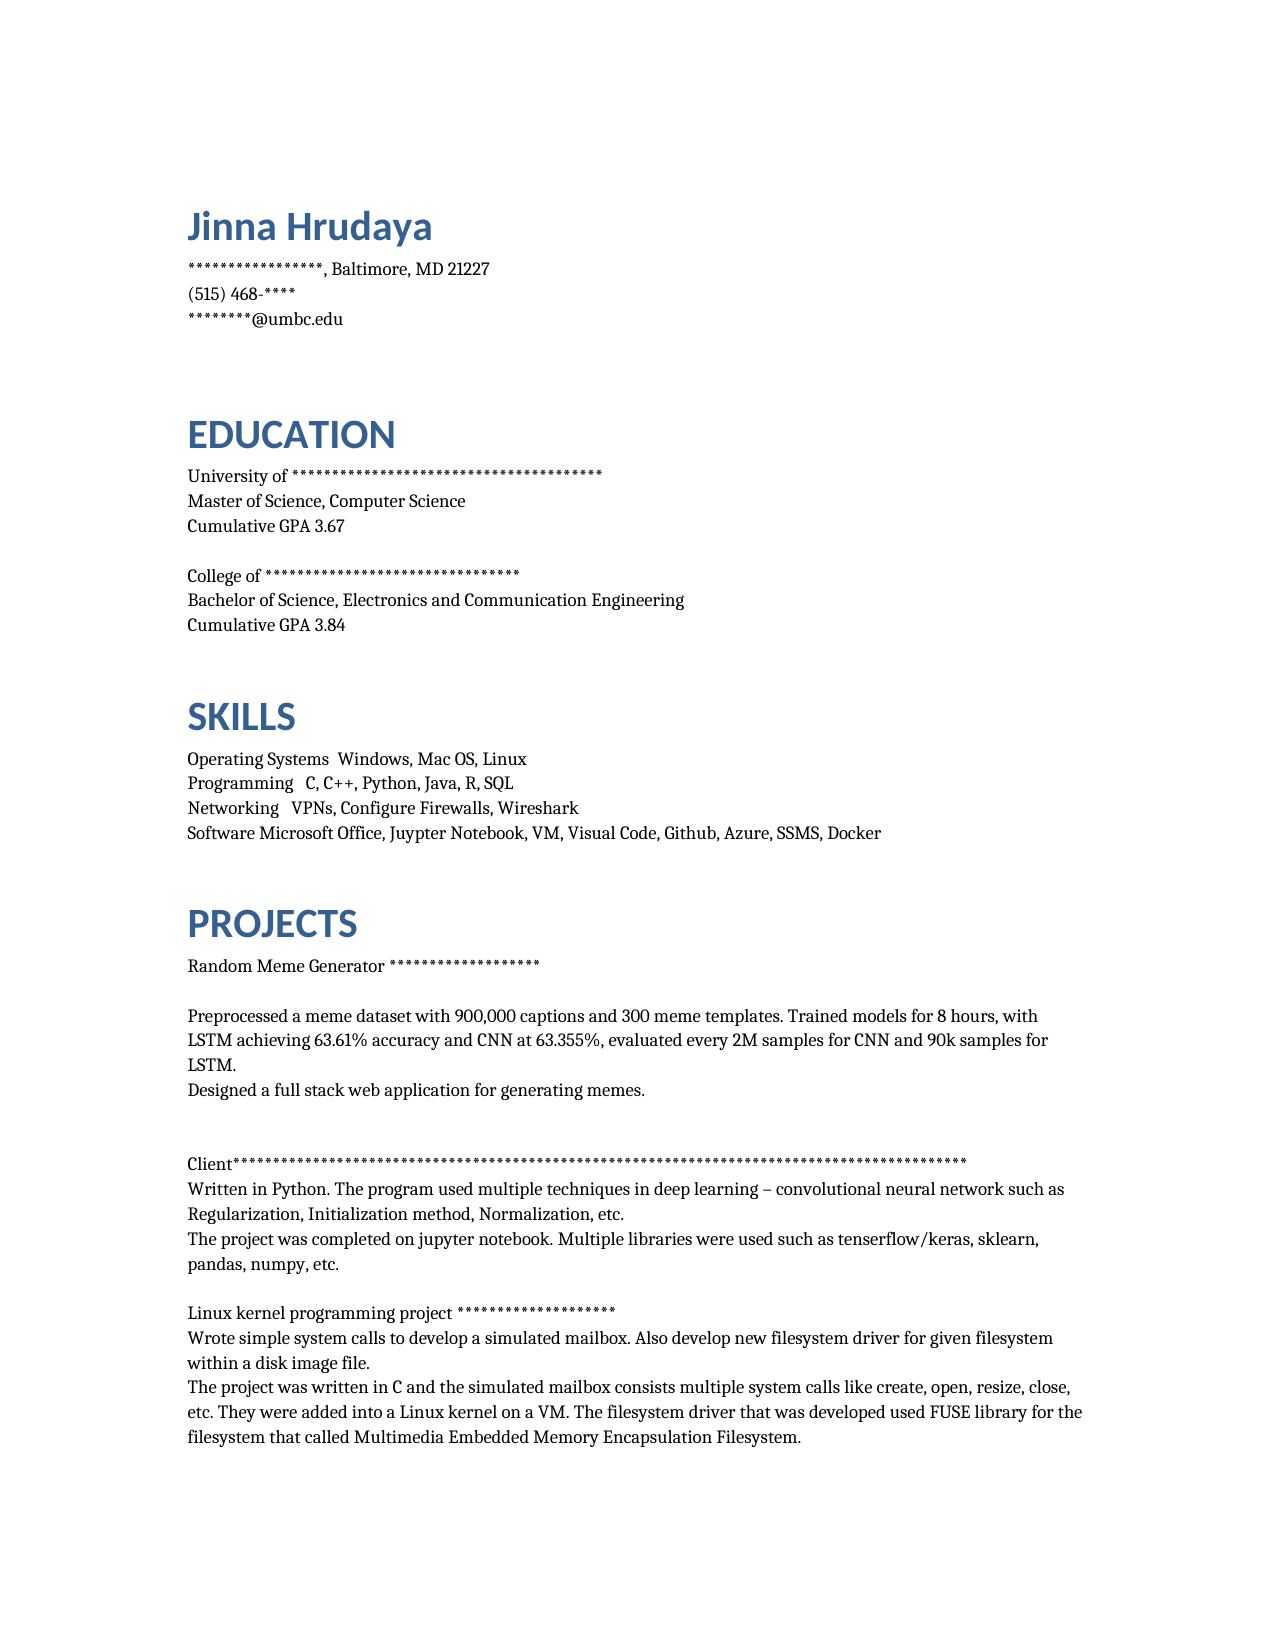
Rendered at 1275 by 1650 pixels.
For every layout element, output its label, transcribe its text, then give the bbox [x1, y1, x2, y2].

text Random Meme Generator ******************* Preprocessed a meme dataset with 900,000 captions and 300 meme templates. Trained models for 8 hours, with LSTM achieving 63.61% accuracy and CNN at 63.355%, evaluated every 2M samples for CNN and 90k samples for LSTM. Designed a full stack web application for generating memes. Client******************************************************************************************** Written in Python. The program used multiple techniques in deep learning – convolutional neural network such as Regularization, Initialization method, Normalization, etc. The project was completed on jupyter notebook. Multiple libraries were used such as tenserflow/keras, sklearn, pandas, numpy, etc. Linux kernel programming project ******************** Wrote simple system calls to develop a simulated mailbox. Also develop new filesystem driver for given filesystem within a disk image file. The project was written in C and the simulated mailbox consists multiple system calls like create, open, resize, close, etc. They were added into a Linux kernel on a VM. The filesystem driver that was developed used FUSE library for the filesystem that called Multimedia Embedded Memory Encapsulation Filesystem. [187, 956, 1087, 1448]
text *****************, Baltimore, MD 21227 (515) 468-**** ********@umbc.edu [187, 258, 1087, 354]
subtitle Jinna Hrudaya [187, 200, 1087, 251]
text University of *************************************** Master of Science, Computer Science Cumulative GPA 3.67 College of ******************************** Bachelor of Science, Electronics and Communication Engineering Cumulative GPA 3.84 [187, 466, 1087, 636]
text Operating Systems Windows, Mac OS, Linux Programming C, C++, Python, Java, R, SQL Networking VPNs, Configure Firewalls, Wireshark Software Microsoft Office, Juypter Notebook, VM, Visual Code, Github, Azure, SSMS, Docker [187, 748, 1087, 844]
subtitle PROJECTS [187, 897, 1087, 948]
subtitle SKILLS [187, 689, 1087, 740]
subtitle EDUCATION [187, 408, 1087, 458]
